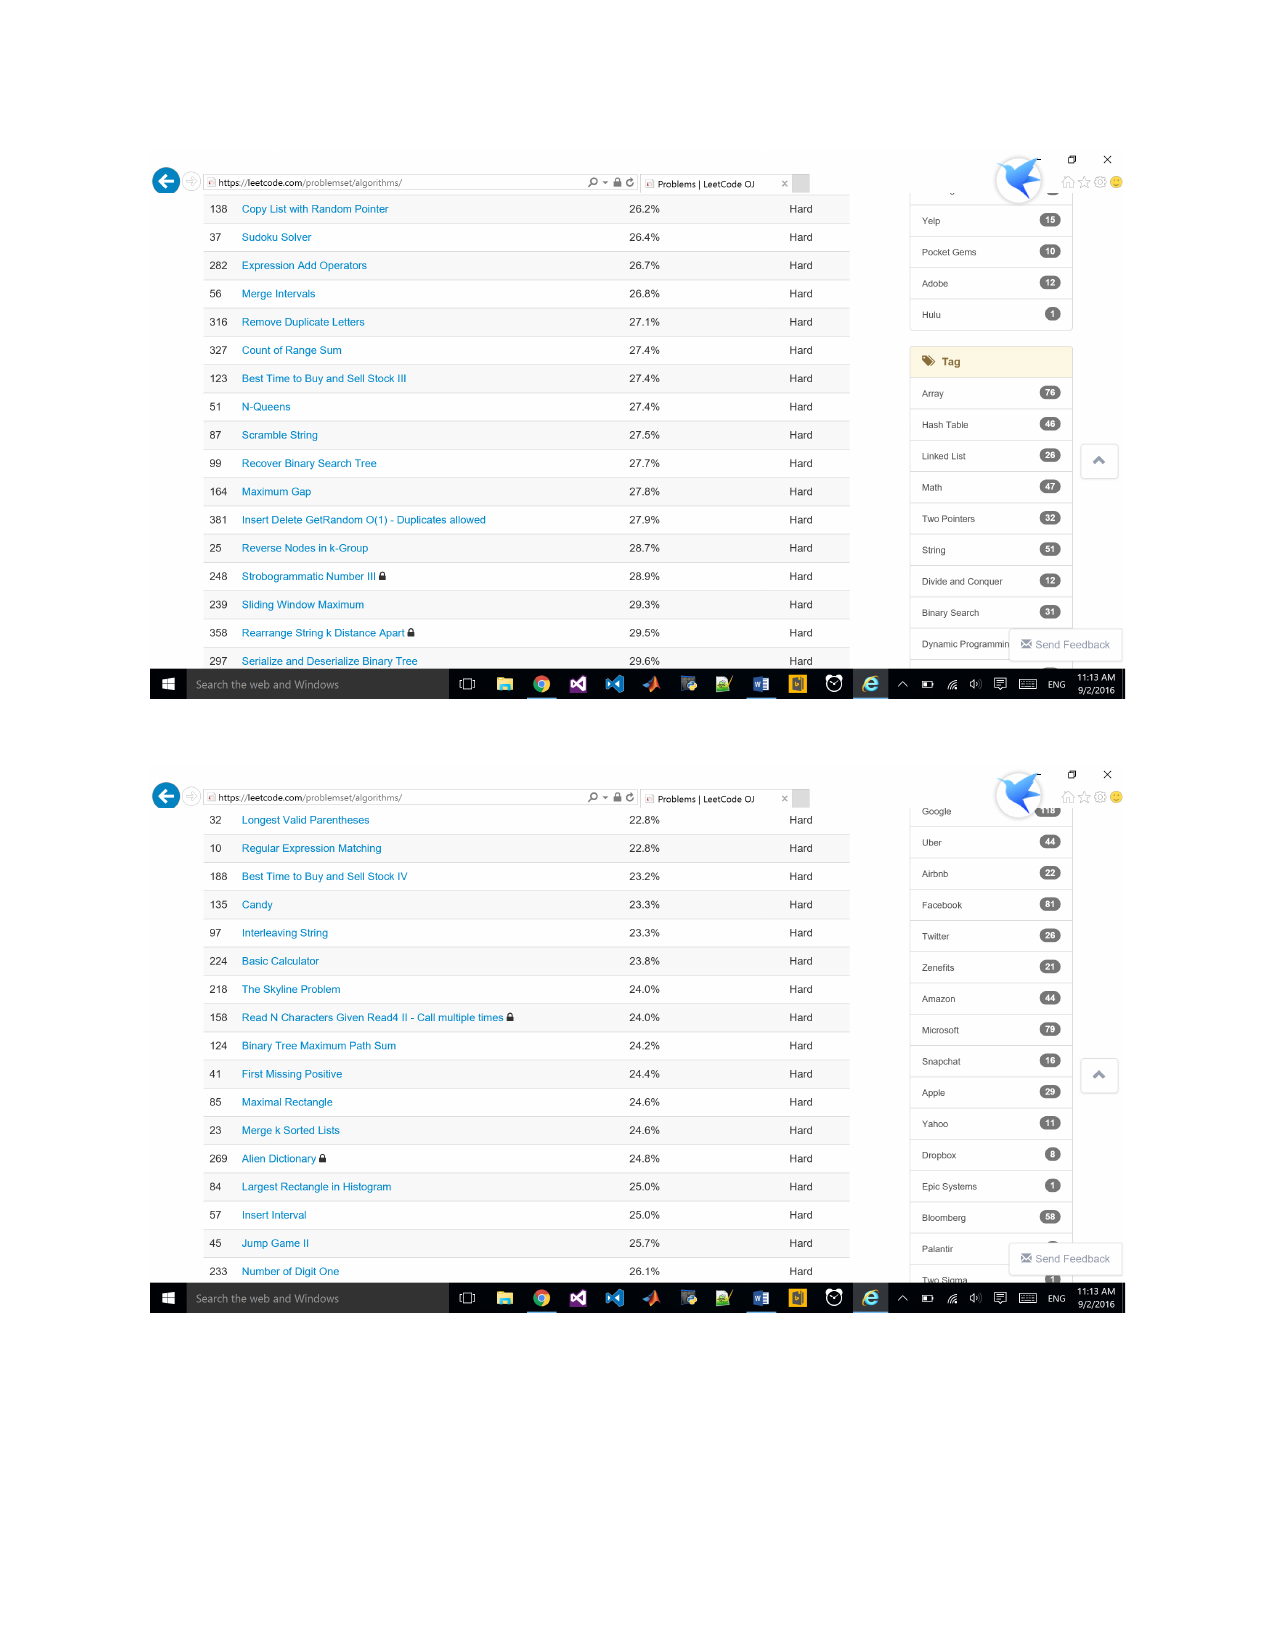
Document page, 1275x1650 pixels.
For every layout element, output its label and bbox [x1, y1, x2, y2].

picture [150, 764, 1125, 1313]
picture [150, 150, 1125, 699]
